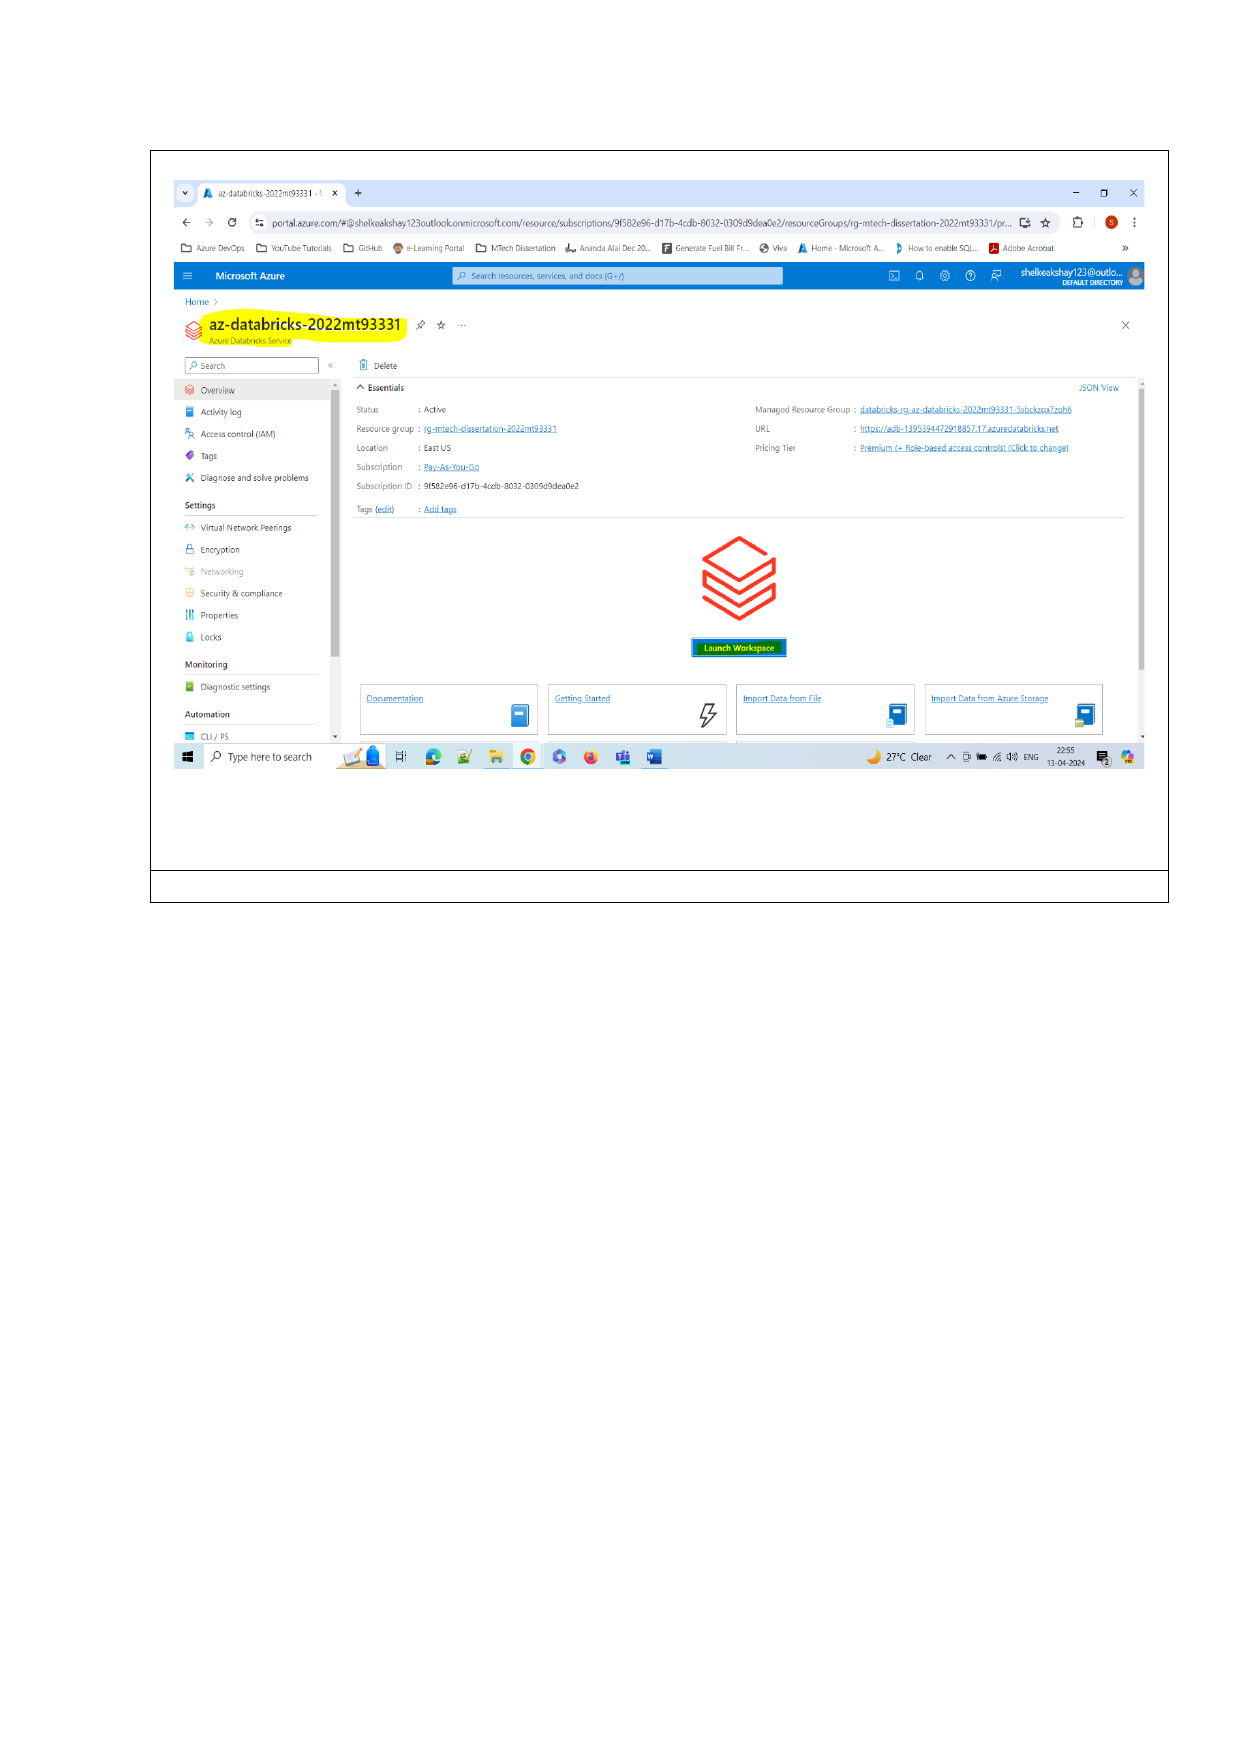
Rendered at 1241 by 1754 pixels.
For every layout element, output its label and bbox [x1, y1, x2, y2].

table_cell [151, 871, 1168, 902]
picture [172, 180, 1144, 767]
table_cell [151, 151, 1168, 870]
